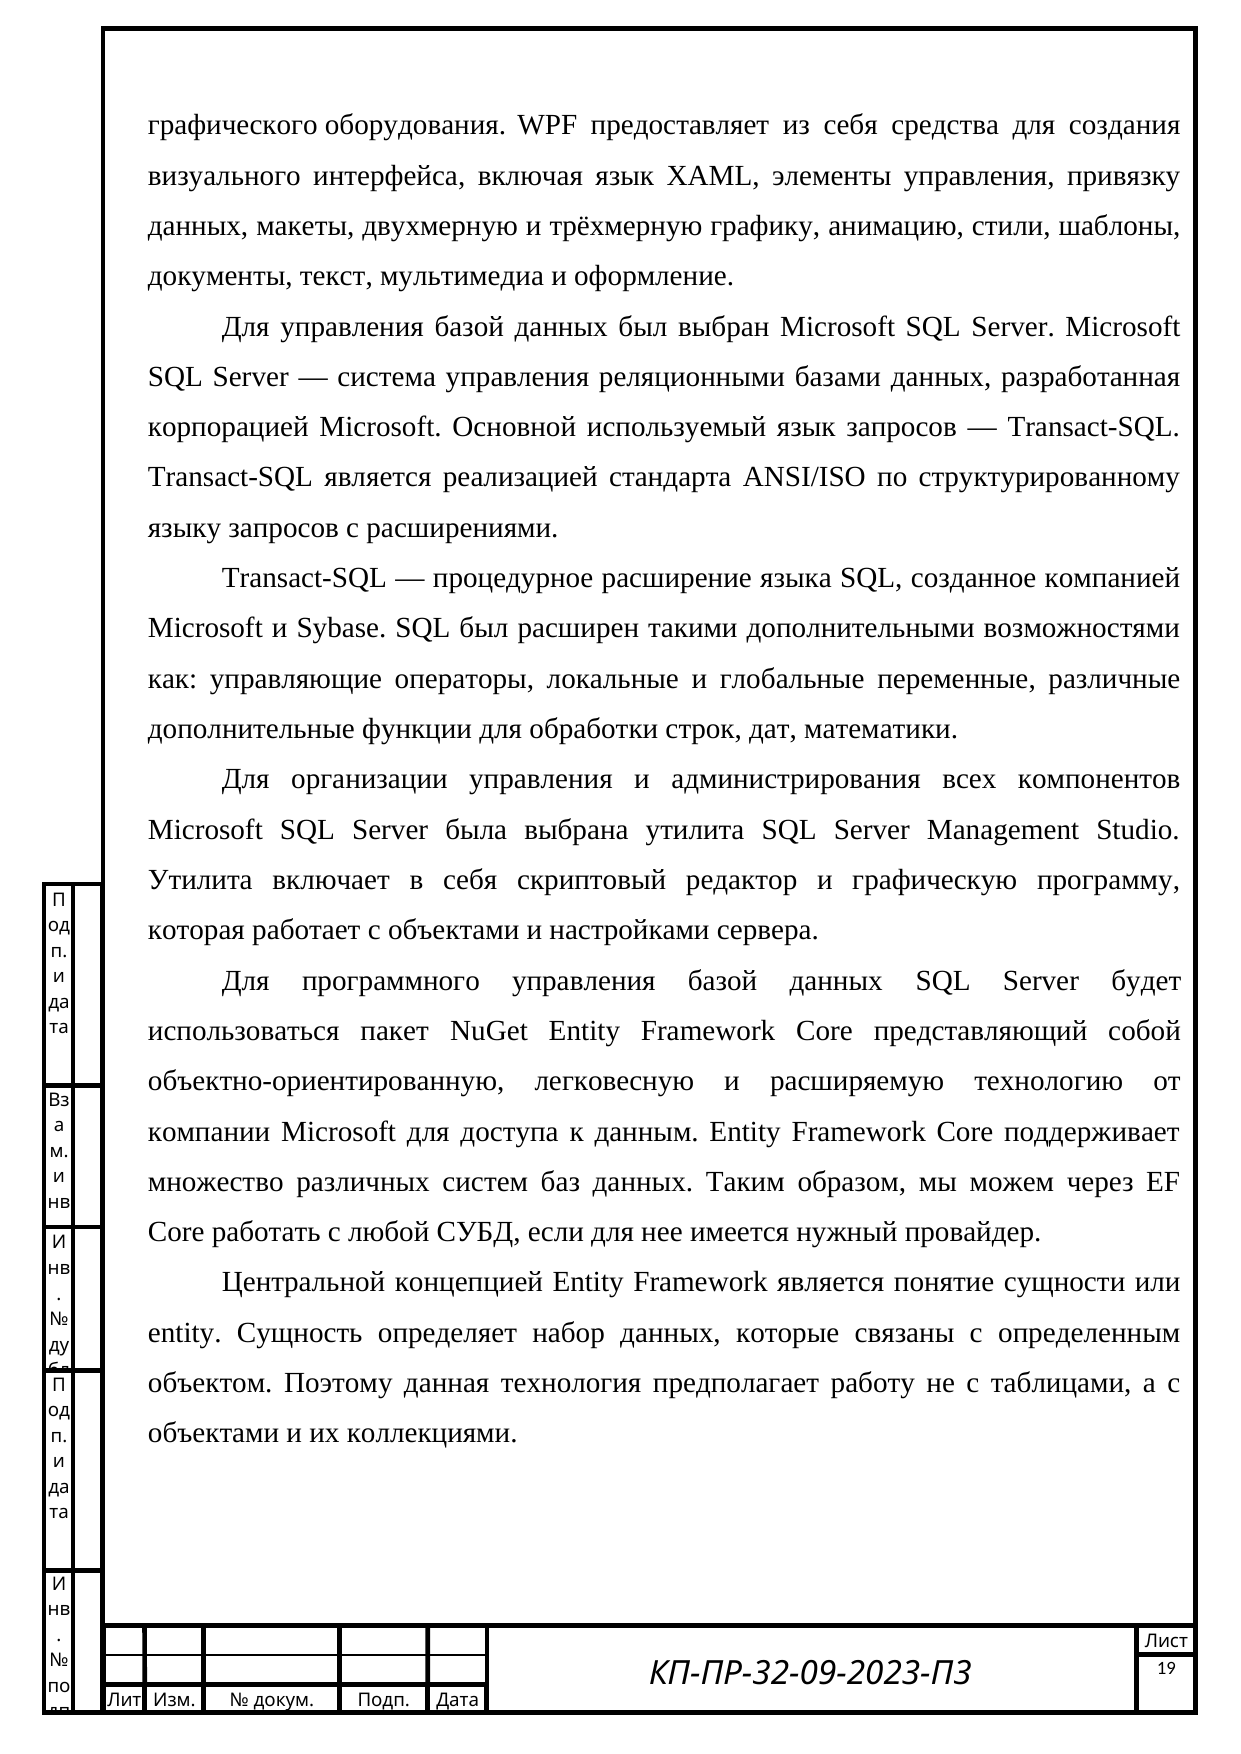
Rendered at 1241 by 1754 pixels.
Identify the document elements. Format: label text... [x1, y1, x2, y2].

text Для программного управления базой данных SQL Server будет использоваться пакет NuGet Entity Framework Core представляющий собой объектно-ориентированную, легковесную и расширяемую технологию от компании Microsoft для доступа к данным. Entity Framework Core поддерживает множество различных систем баз данных. Таким образом, мы можем через EF Core работать с любой СУБД, если для нее имеется нужный провайдер. [148, 963, 1181, 1248]
text Transact-SQL — процедурное расширение языка SQL, созданное компанией Microsoft и Sybase. SQL был расширен такими дополнительными возможностями как: управляющие операторы, локальные и глобальные переменные, различные дополнительные функции для обработки строк, дат, математики. [148, 560, 1181, 745]
text Центральной концепцией Entity Framework является понятие сущности или entity. Сущность определяет набор данных, которые связаны с определенным объектом. Поэтому данная технология предполагает работу не с таблицами, а с объектами и их коллекциями. [148, 1264, 1181, 1449]
text Для организации управления и администрирования всех компонентов Microsoft SQL Server была выбрана утилита SQL Server Management Studio. Утилита включает в себя скриптовый редактор и графическую программу, которая работает с объектами и настройками сервера. [148, 761, 1181, 946]
text Для управления базой данных был выбран Microsoft SQL Server. Microsoft SQL Server — система управления реляционными базами данных, разработанная корпорацией Microsoft. Основной используемый язык запросов — Transact-SQL. Transact-SQL является реализацией стандарта ANSI/ISO по структурированному языку запросов с расширениями. [148, 309, 1181, 543]
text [148, 107, 1181, 292]
